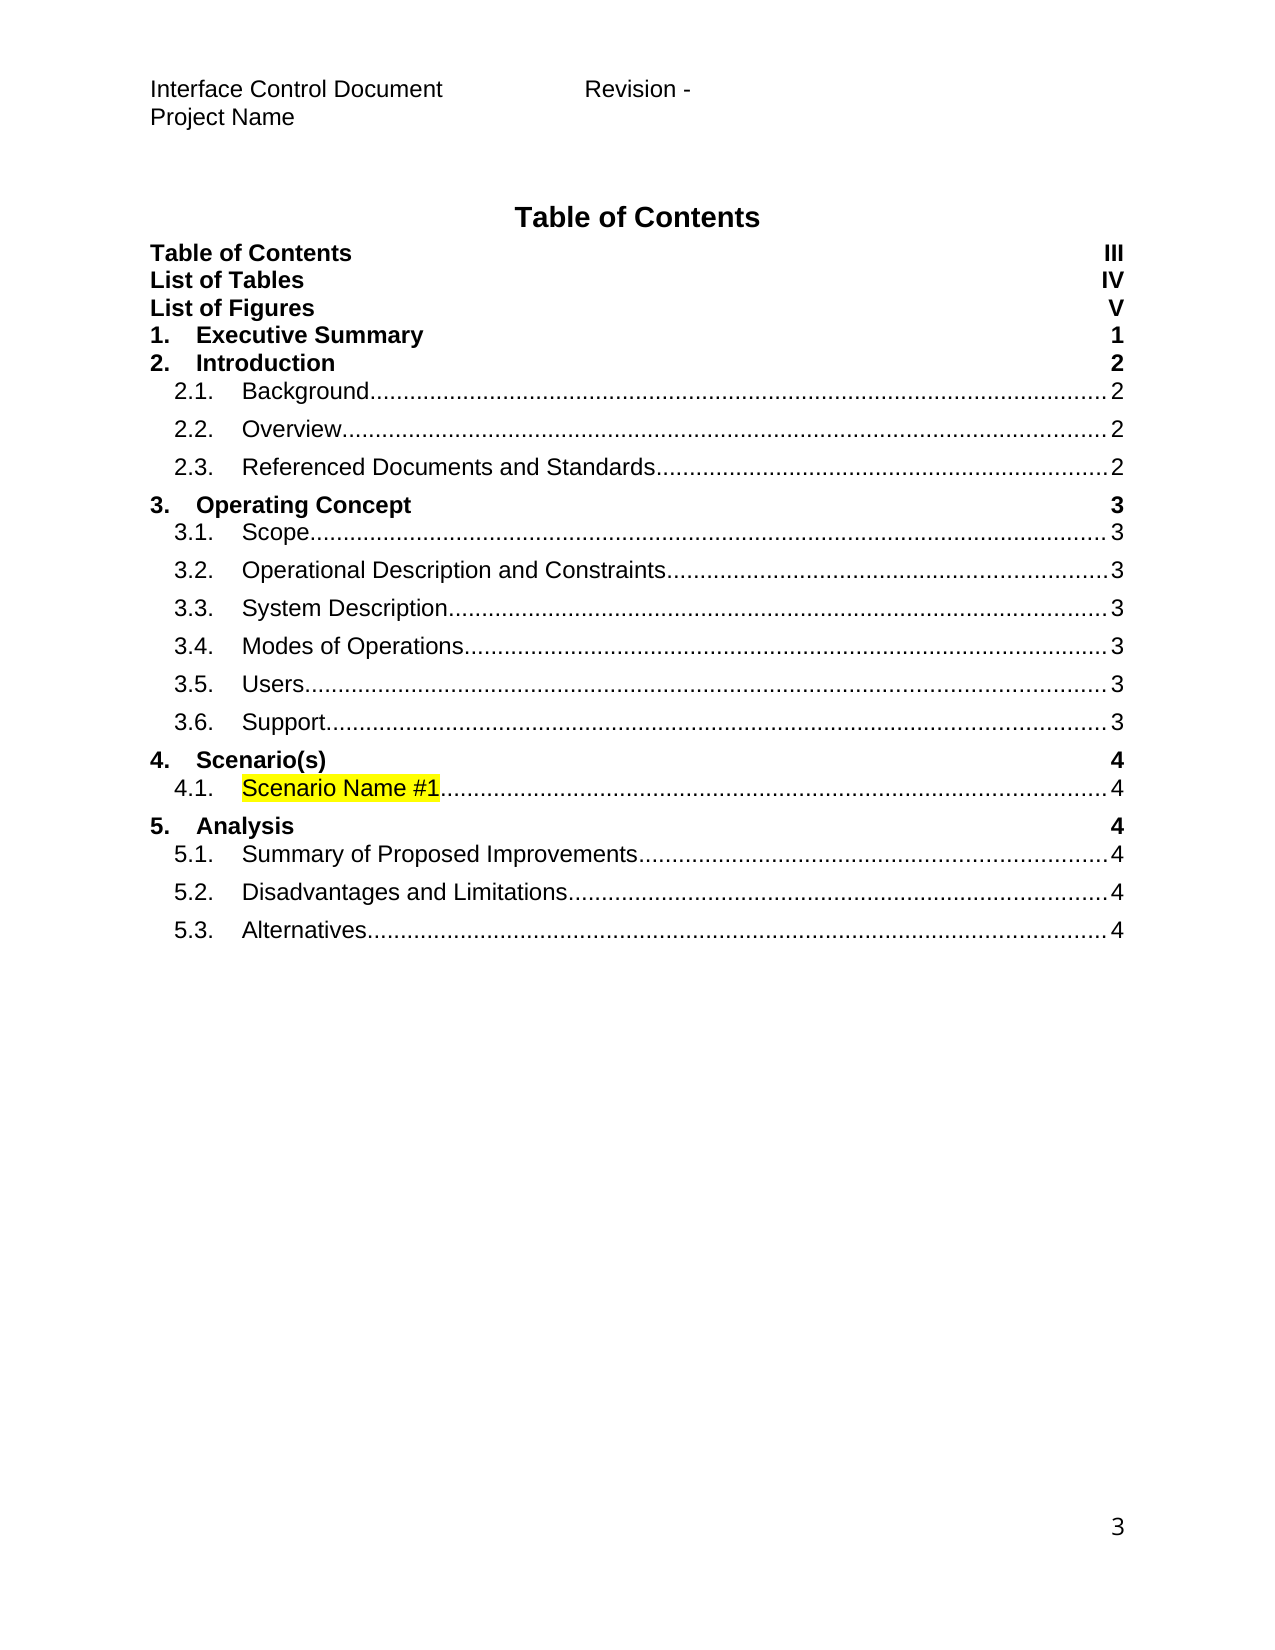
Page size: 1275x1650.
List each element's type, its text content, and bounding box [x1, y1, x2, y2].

text Table of Contents [150, 200, 1125, 233]
